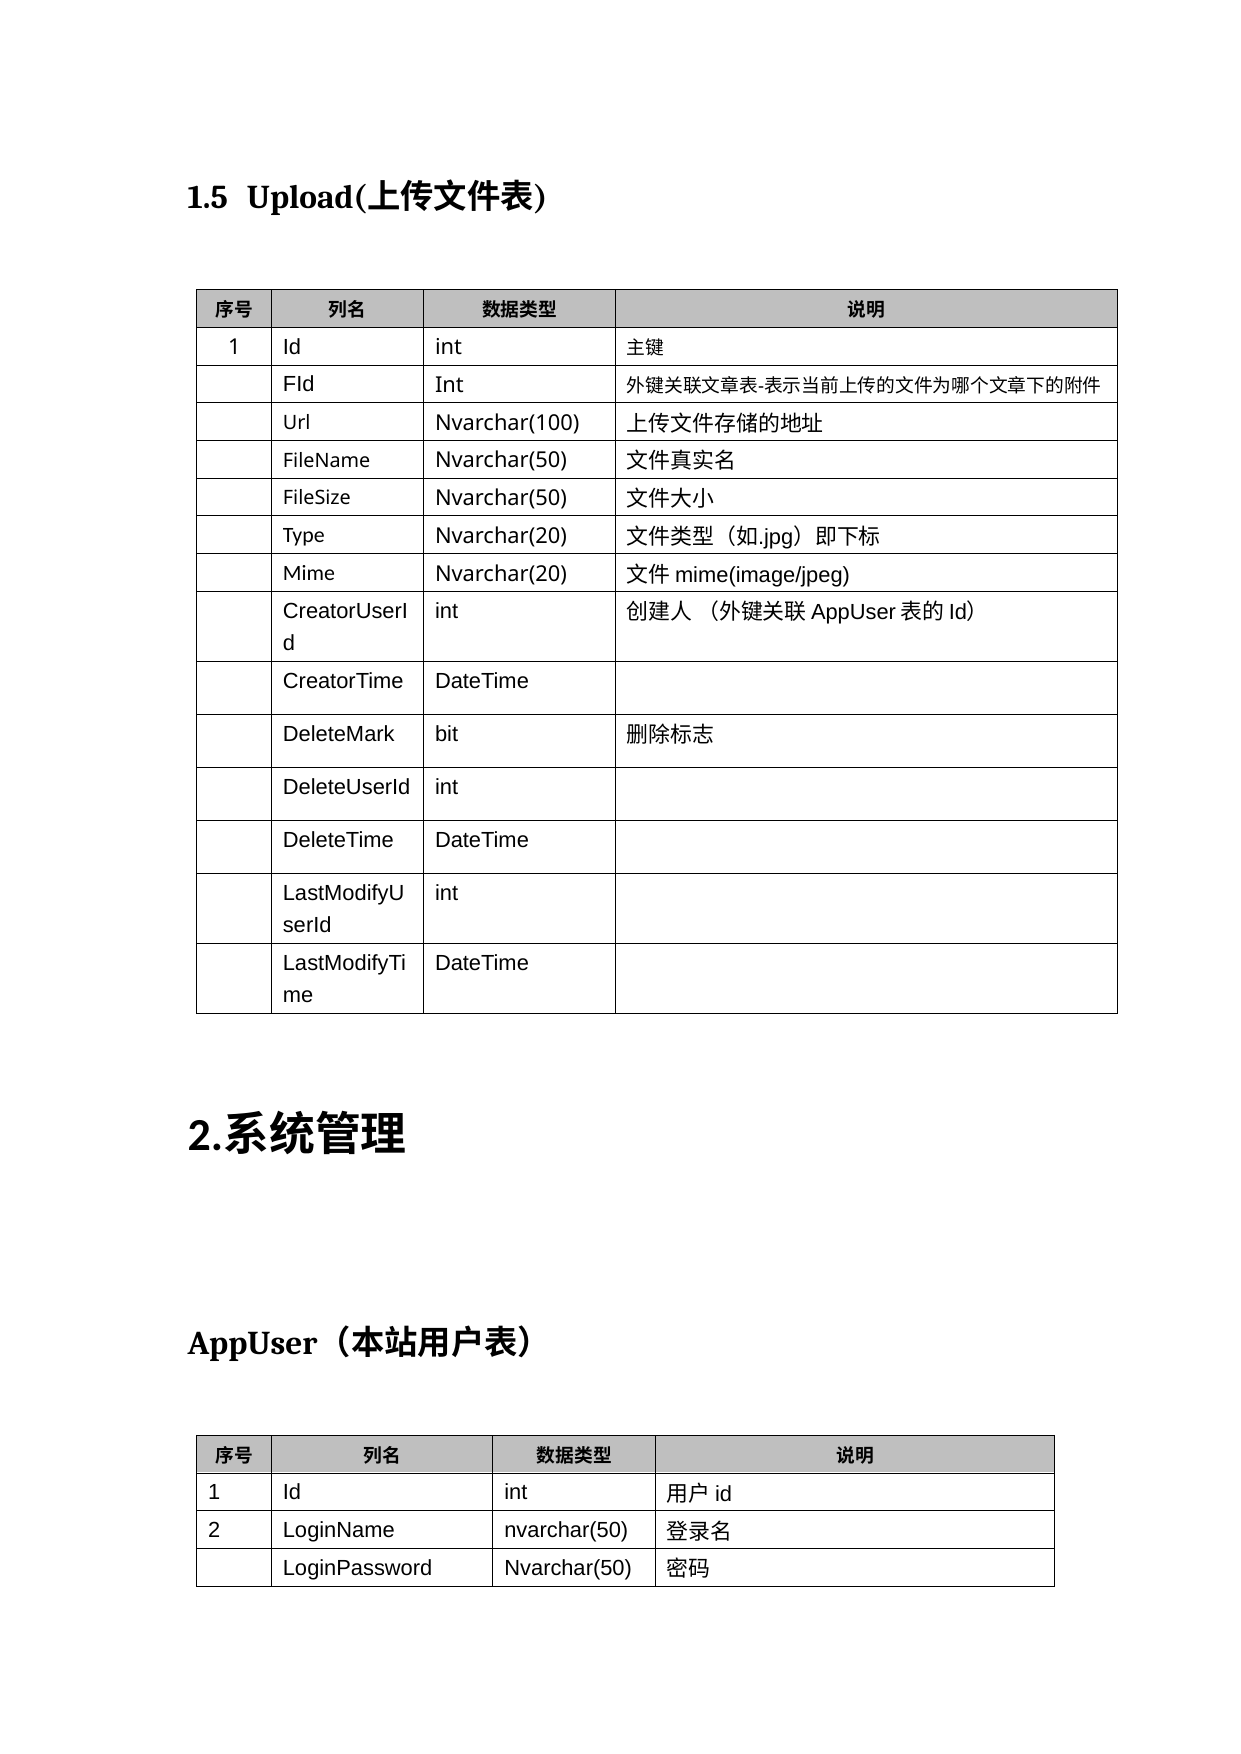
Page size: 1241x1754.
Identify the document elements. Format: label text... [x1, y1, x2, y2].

table_cell 主键 [616, 328, 1117, 364]
table_cell [197, 592, 271, 661]
table_header 数据类型 [424, 290, 615, 327]
table_cell [197, 441, 271, 478]
table_cell 密码 [656, 1549, 1054, 1586]
table_cell [197, 366, 271, 402]
table_cell [616, 944, 1117, 1013]
table_cell 删除标志 [616, 715, 1117, 767]
table_cell DateTime [424, 662, 615, 714]
table_cell LoginPassword [272, 1549, 492, 1586]
table_cell int [424, 768, 615, 820]
table_cell Type [272, 516, 423, 553]
table_cell [197, 715, 271, 767]
table_cell 文件真实名 [616, 441, 1117, 478]
table_cell 文件mime(image/jpeg) [616, 554, 1117, 591]
table_cell int [424, 874, 615, 943]
table_cell [197, 821, 271, 873]
table_cell [197, 479, 271, 515]
table_cell Nvarchar(20) [424, 554, 615, 591]
table_header 列名 [272, 290, 423, 327]
table_cell [616, 821, 1117, 873]
subtitle 2.系统管理 [187, 1082, 1053, 1179]
table_cell DeleteMark [272, 715, 423, 767]
table_cell LastModifyTime [272, 944, 423, 1013]
table_cell int [424, 592, 615, 661]
table_cell DateTime [424, 821, 615, 873]
table_cell 用户id [656, 1474, 1054, 1510]
table_cell [197, 403, 271, 440]
table_cell [616, 768, 1117, 820]
table_header 数据类型 [493, 1436, 655, 1472]
table_cell Id [272, 1474, 492, 1510]
table_cell Id [272, 328, 423, 364]
table_cell 外键关联文章表-表示当前上传的文件为哪个文章下的附件 [616, 366, 1117, 402]
table_cell DeleteUserId [272, 768, 423, 820]
table_cell nvarchar(50) [493, 1511, 655, 1548]
table_cell int [493, 1474, 655, 1510]
table_cell DeleteTime [272, 821, 423, 873]
table_cell [197, 1549, 271, 1586]
table_cell 1 [197, 1474, 271, 1510]
table_cell [197, 768, 271, 820]
table_header 说明 [656, 1436, 1054, 1472]
table_cell Nvarchar(20) [424, 516, 615, 553]
table_cell Nvarchar(50) [424, 441, 615, 478]
table_header 序号 [197, 1436, 271, 1472]
subtitle Upload(上传文件表) [187, 162, 1053, 227]
table_cell int [424, 328, 615, 364]
table_cell DateTime [424, 944, 615, 1013]
table_cell [197, 874, 271, 943]
table_cell [616, 874, 1117, 943]
table_cell Nvarchar(100) [424, 403, 615, 440]
table_cell FileName [272, 441, 423, 478]
table_cell CreatorTime [272, 662, 423, 714]
table_cell 文件大小 [616, 479, 1117, 515]
table_cell 登录名 [656, 1511, 1054, 1548]
table_cell FileSize [272, 479, 423, 515]
table_cell bit [424, 715, 615, 767]
table_cell [197, 554, 271, 591]
table_cell [197, 944, 271, 1013]
table_cell [197, 662, 271, 714]
table_header 序号 [197, 290, 271, 327]
table_cell [616, 662, 1117, 714]
table_cell Nvarchar(50) [493, 1549, 655, 1586]
table_header 说明 [616, 290, 1117, 327]
table_cell FId [272, 366, 423, 402]
table_header 列名 [272, 1436, 492, 1472]
table_cell [197, 516, 271, 553]
table_cell 创建人 （外键关联AppUser表的Id） [616, 592, 1117, 661]
table_cell LoginName [272, 1511, 492, 1548]
subtitle AppUser（本站用户表） [187, 1307, 1053, 1372]
table_cell 上传文件存储的地址 [616, 403, 1117, 440]
table_cell Url [272, 403, 423, 440]
table_cell 2 [197, 1511, 271, 1548]
table_cell 1 [197, 328, 271, 364]
table_cell CreatorUserId [272, 592, 423, 661]
table_cell 文件类型（如.jpg）即下标 [616, 516, 1117, 553]
table_cell Int [424, 366, 615, 402]
table_cell LastModifyUserId [272, 874, 423, 943]
table_cell Mime [272, 554, 423, 591]
table_cell Nvarchar(50) [424, 479, 615, 515]
